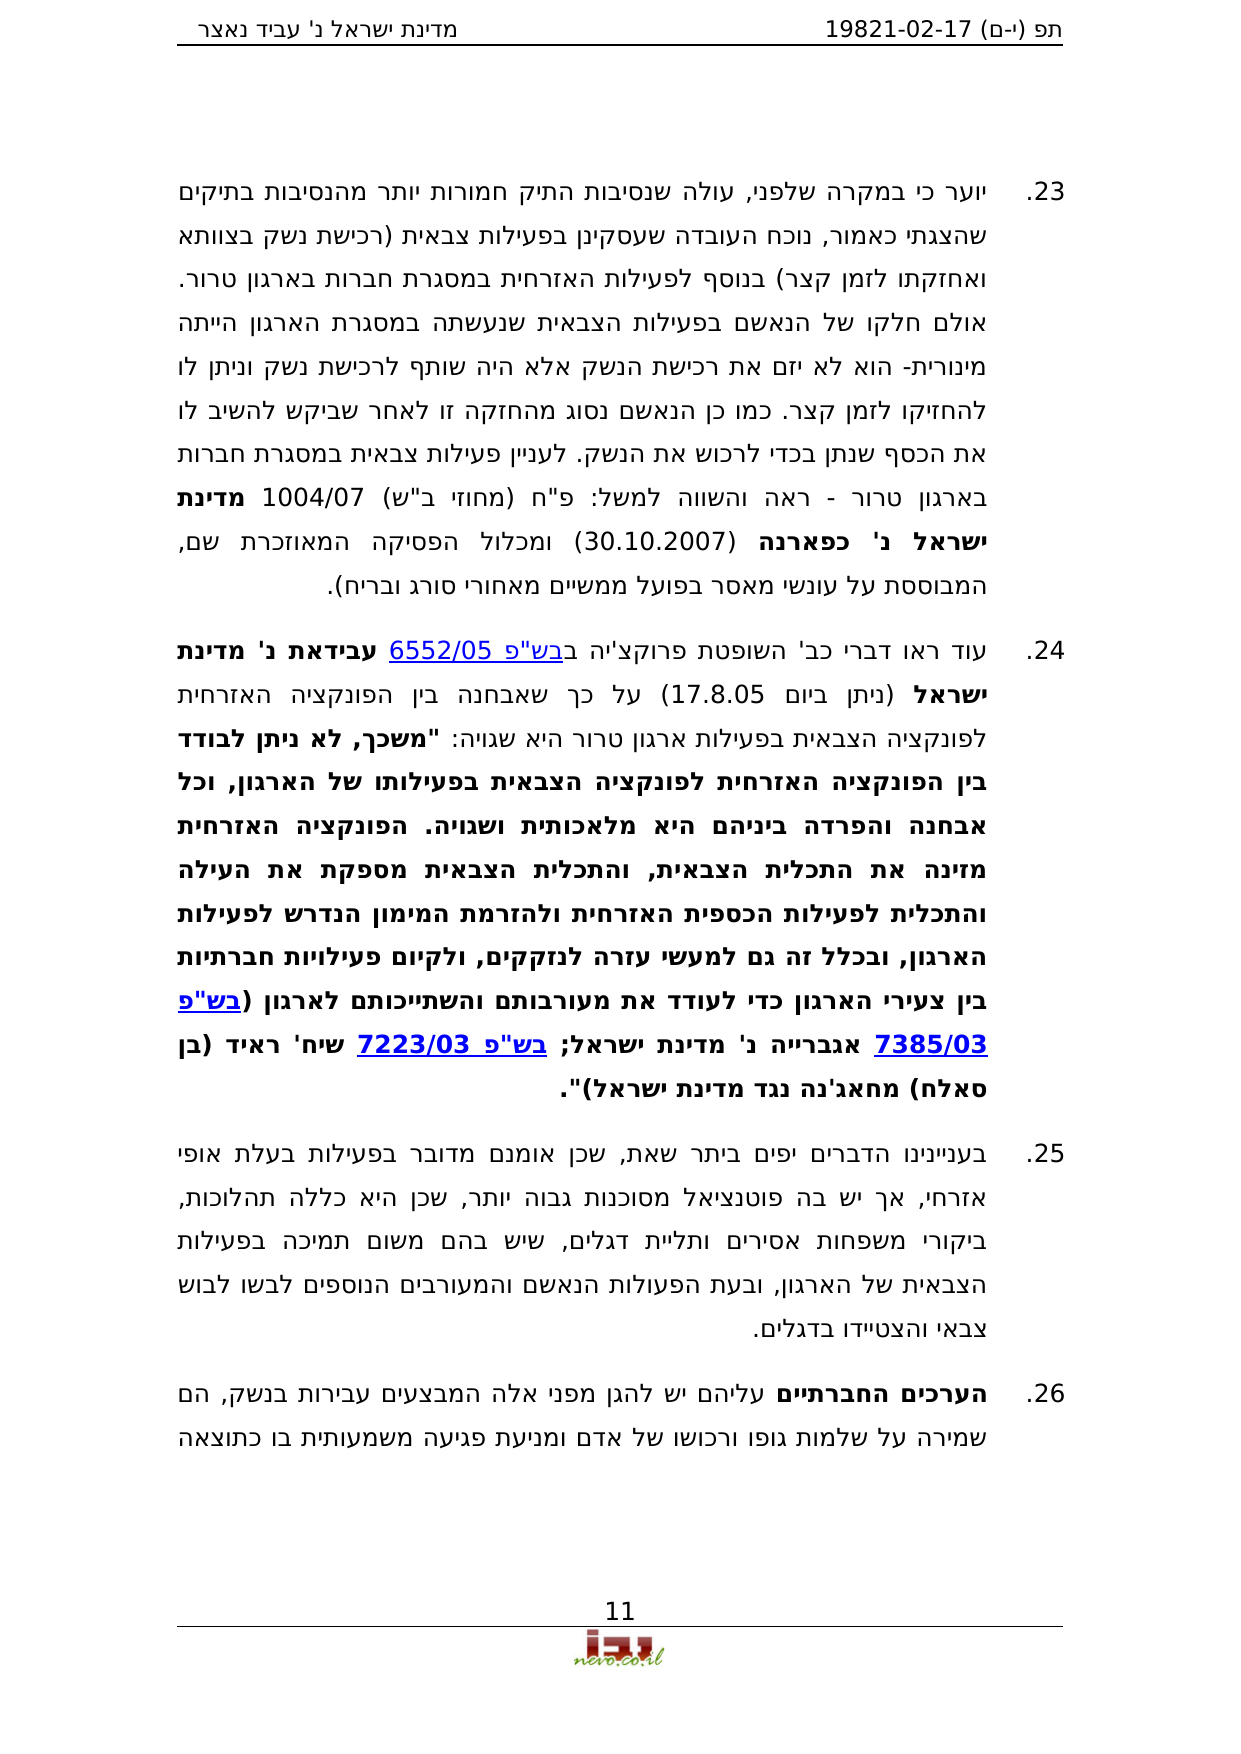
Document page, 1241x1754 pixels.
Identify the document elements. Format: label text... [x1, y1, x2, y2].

picture [574, 1629, 666, 1667]
list יוער כי במקרה שלפני, עולה שנסיבות התיק חמורות יותר מהנסיבות בתיקים שהצגתי כאמור, נוכח העובדה שעסקינן בפעילות צבאית (רכישת נשק בצוותא ואחזקתו לזמן קצר) בנוסף לפעילות האזרחית במסגרת חברות בארגון טרור. אולם חלקו של הנאשם בפעילות הצבאית שנעשתה במסגרת הארגון הייתה מינורית- הוא לא יזם את רכישת הנשק אלא היה שותף לרכישת נשק וניתן לו להחזיקו לזמן קצר. כמו כן הנאשם נסוג מהחזקה זו לאחר שביקש להשיב לו את הכסף שנתן בכדי לרכוש את הנשק. לעניין פעילות צבאית במסגרת חברות בארגון טרור - ראה והשווה למשל: פ"ח (מחוזי ב"ש) 1004/07 מדינת ישראל נ' כפארנה (30.10.2007) ומכלול הפסיקה המאוזכרת שם, המבוססת על עונשי מאסר בפועל ממשיים מאחורי סורג ובריח). [177, 177, 1026, 600]
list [177, 1379, 1026, 1452]
list עוד ראו דברי כב' השופטת פרוקצ'יה בבש"פ 6552/05 עבידאת נ' מדינת ישראל (ניתן ביום 17.8.05) על כך שאבחנה בין הפונקציה האזרחית לפונקציה הצבאית בפעילות ארגון טרור היא שגויה: "משכך, לא ניתן לבודד בין הפונקציה האזרחית לפונקציה הצבאית בפעילותו של הארגון, וכל אבחנה והפרדה ביניהם היא מלאכותית ושגויה. הפונקציה האזרחית מזינה את התכלית הצבאית, והתכלית הצבאית מספקת את העילה והתכלית לפעילות הכספית האזרחית ולהזרמת המימון הנדרש לפעילות הארגון, ובכלל זה גם למעשי עזרה לנזקקים, ולקיום פעילויות חברתיות בין צעירי הארגון כדי לעודד את מעורבותם והשתייכותם לארגון (בש"פ 7385/03 אגברייה נ' מדינת ישראל; בש"פ 7223/03 שיח' ראיד (בן סאלח) מחאג'נה נגד מדינת ישראל)". [177, 636, 1026, 1103]
list בעניינינו הדברים יפים ביתר שאת, שכן אומנם מדובר בפעילות בעלת אופי אזרחי, אך יש בה פוטנציאל מסוכנות גבוה יותר, שכן היא כללה תהלוכות, ביקורי משפחות אסירים ותליית דגלים, שיש בהם משום תמיכה בפעילות הצבאית של הארגון, ובעת הפעולות הנאשם והמעורבים הנוספים לבשו לבוש צבאי והצטיידו בדגלים. [177, 1139, 1026, 1343]
